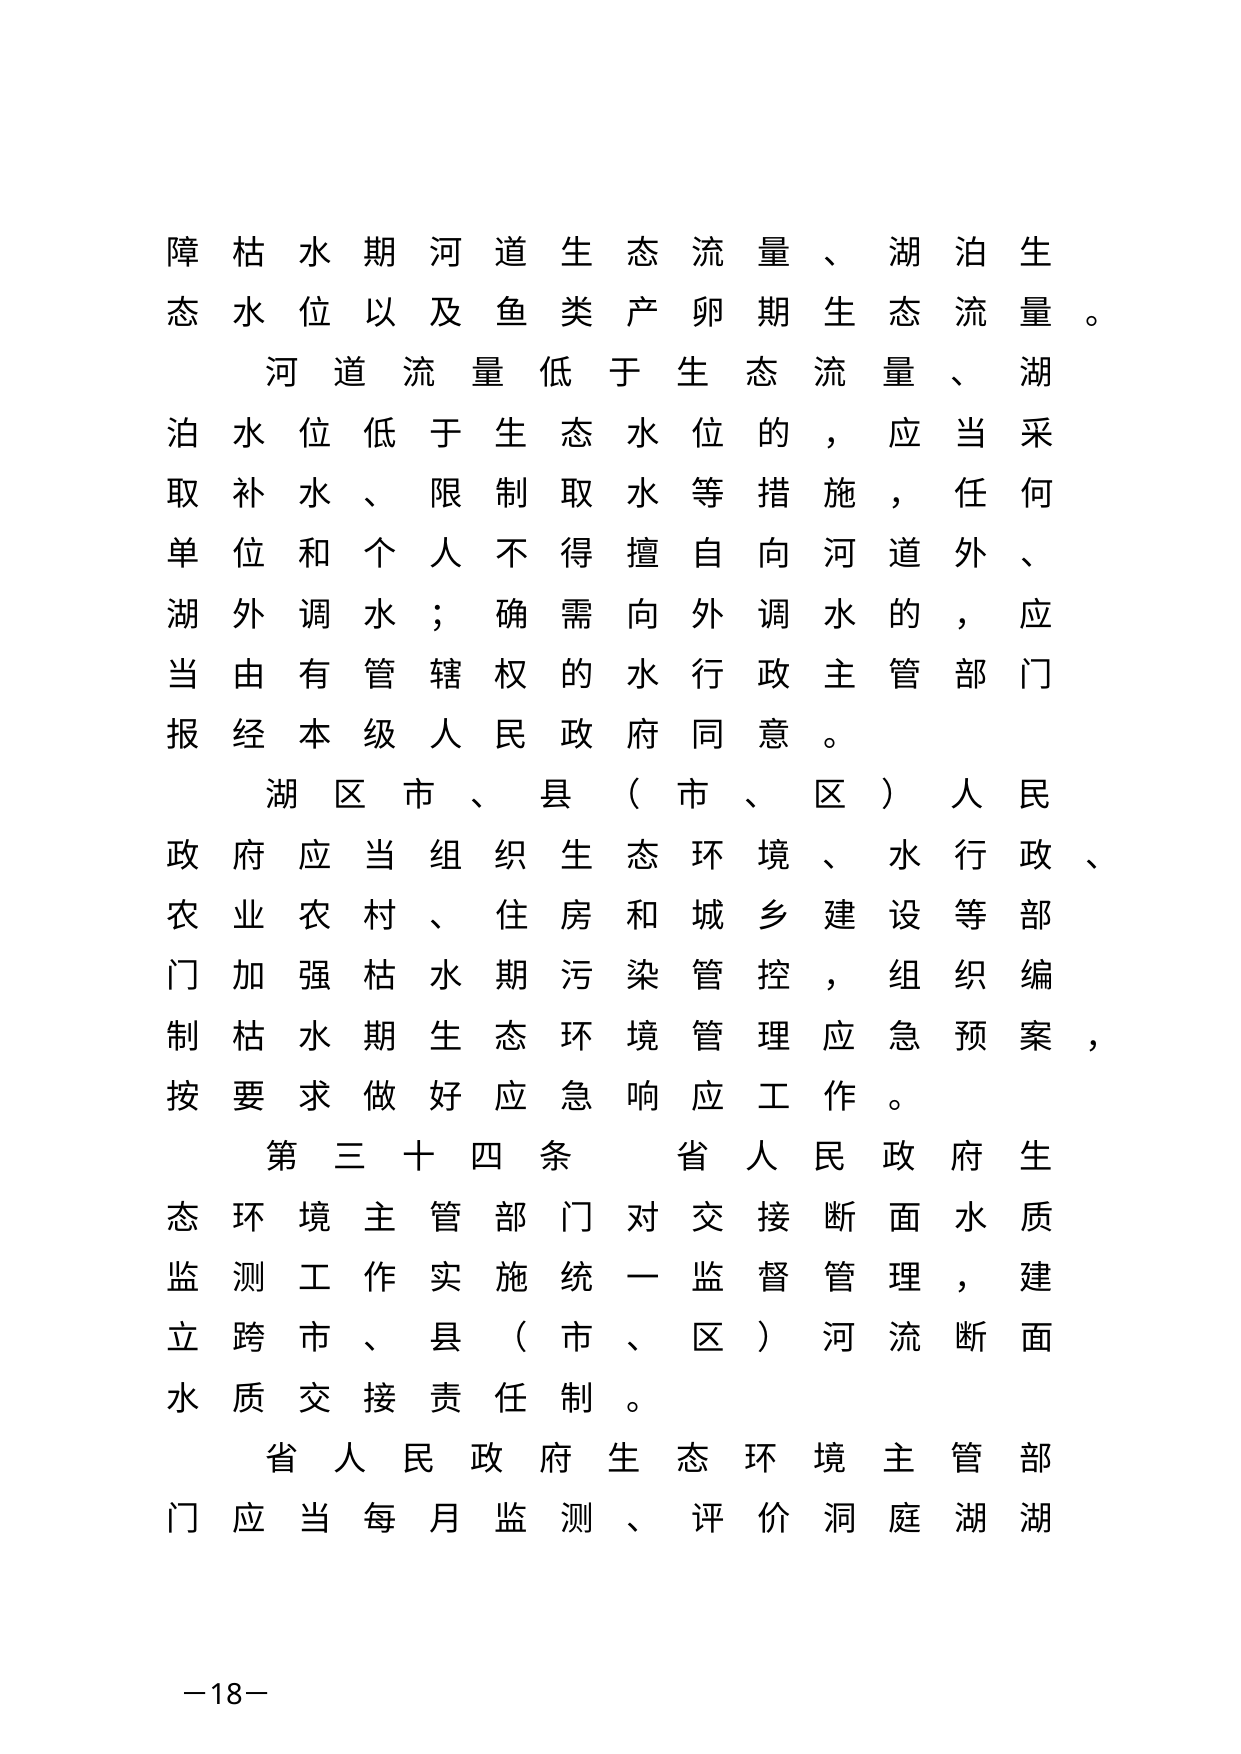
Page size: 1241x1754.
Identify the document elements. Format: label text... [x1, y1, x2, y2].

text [167, 1426, 1085, 1546]
text 湖区市、县（市、区）人民政府应当组织生态环境、水行政、农业农村、住房和城乡建设等部门加强枯水期污染管控，组织编制枯水期生态环境管理应急预案，按要求做好应急响应工作。 [167, 762, 1085, 1124]
text 第三十四条 省人民政府生态环境主管部门对交接断面水质监测工作实施统一监督管理，建立跨市、县（市、区）河流断面水质交接责任制。 [167, 1124, 1085, 1426]
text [167, 219, 1085, 340]
text 河道流量低于生态流量、湖泊水位低于生态水位的，应当采取补水、限制取水等措施，任何单位和个人不得擅自向河道外、湖外调水；确需向外调水的，应当由有管辖权的水行政主管部门报经本级人民政府同意。 [167, 340, 1085, 762]
